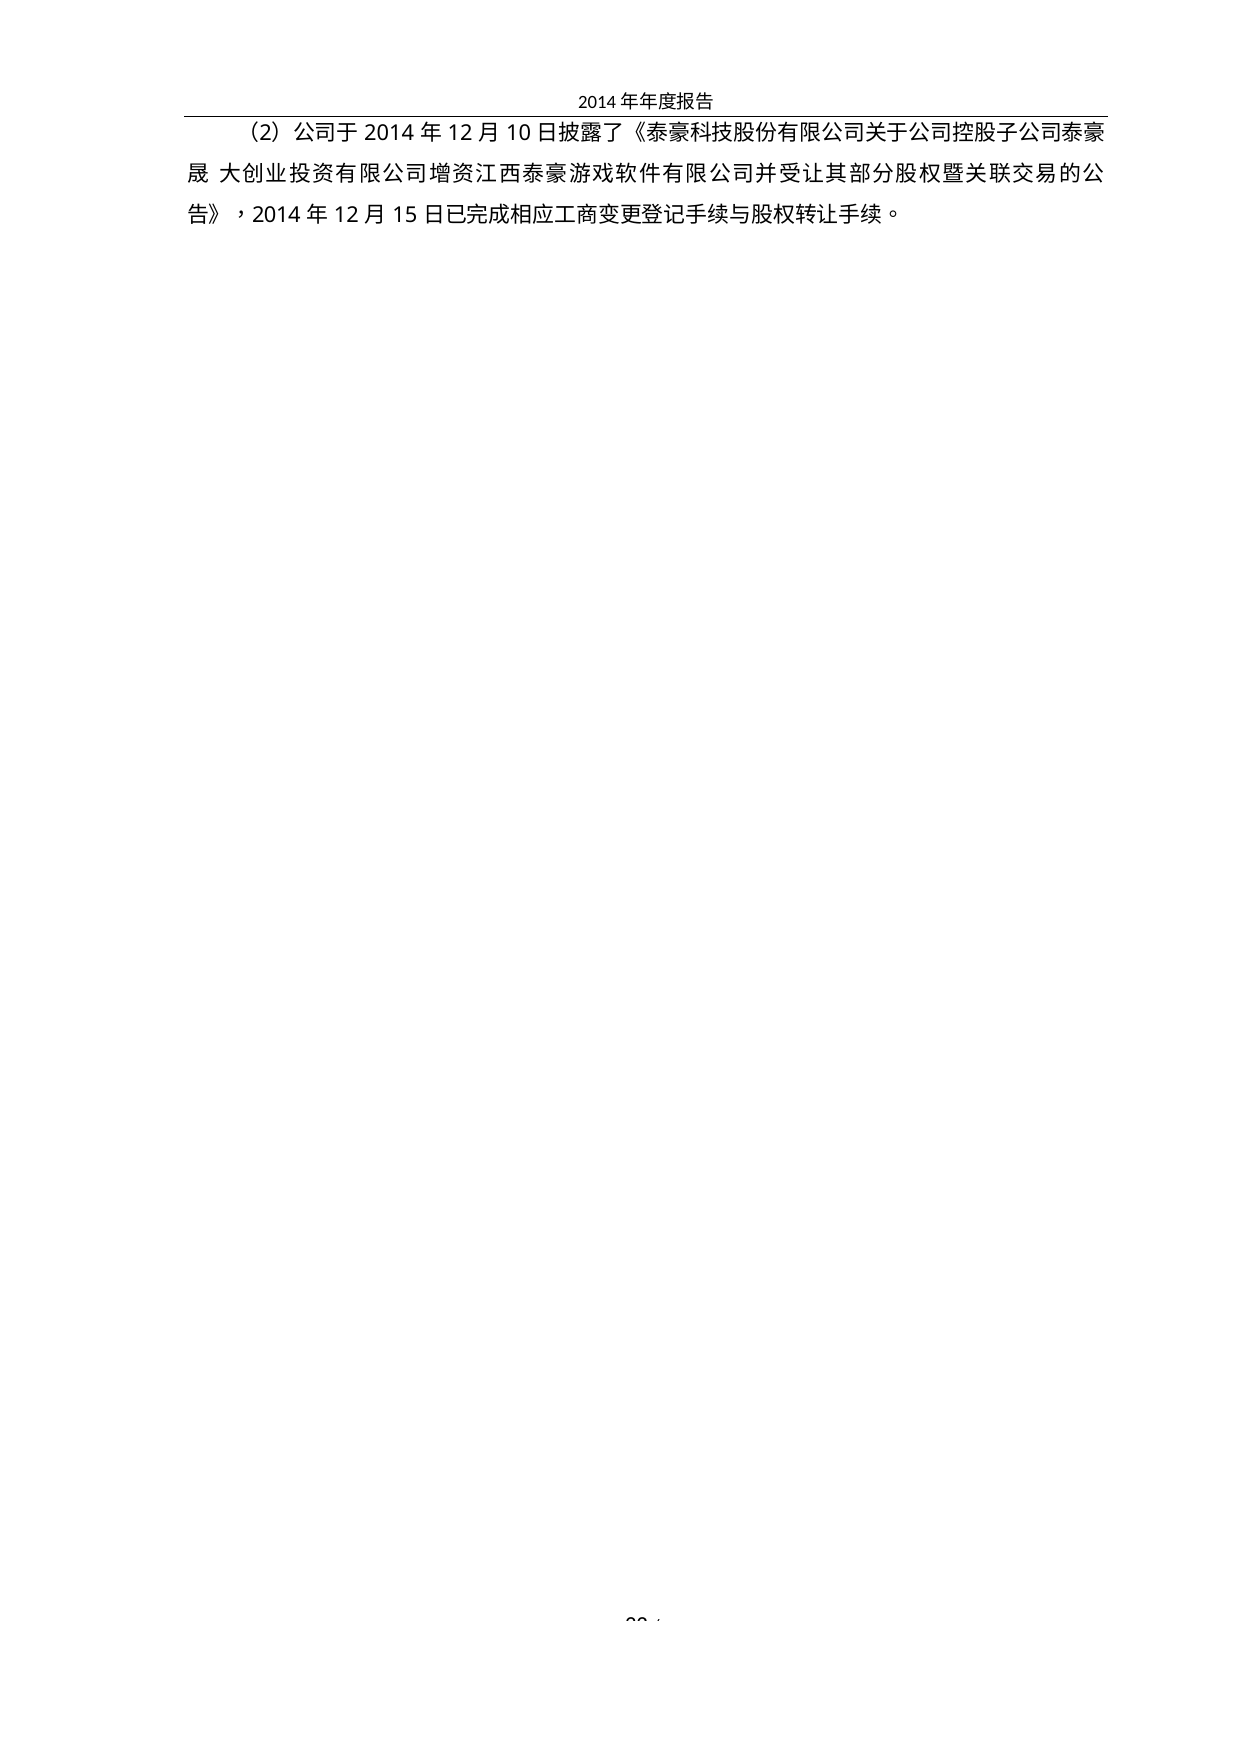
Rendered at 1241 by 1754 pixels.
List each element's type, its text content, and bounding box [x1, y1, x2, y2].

text （2）公司于 2014 年 12 月 10 日披露了《泰豪科技股份有限公司关于公司控股子公司泰豪晟 大创业投资有限公司增资江西泰豪游戏软件有限公司并受让其部分股权暨关联交易的公告》，2014 年 12 月 15 日已完成相应工商变更登记手续与股权转让手续。 [187, 117, 1108, 228]
